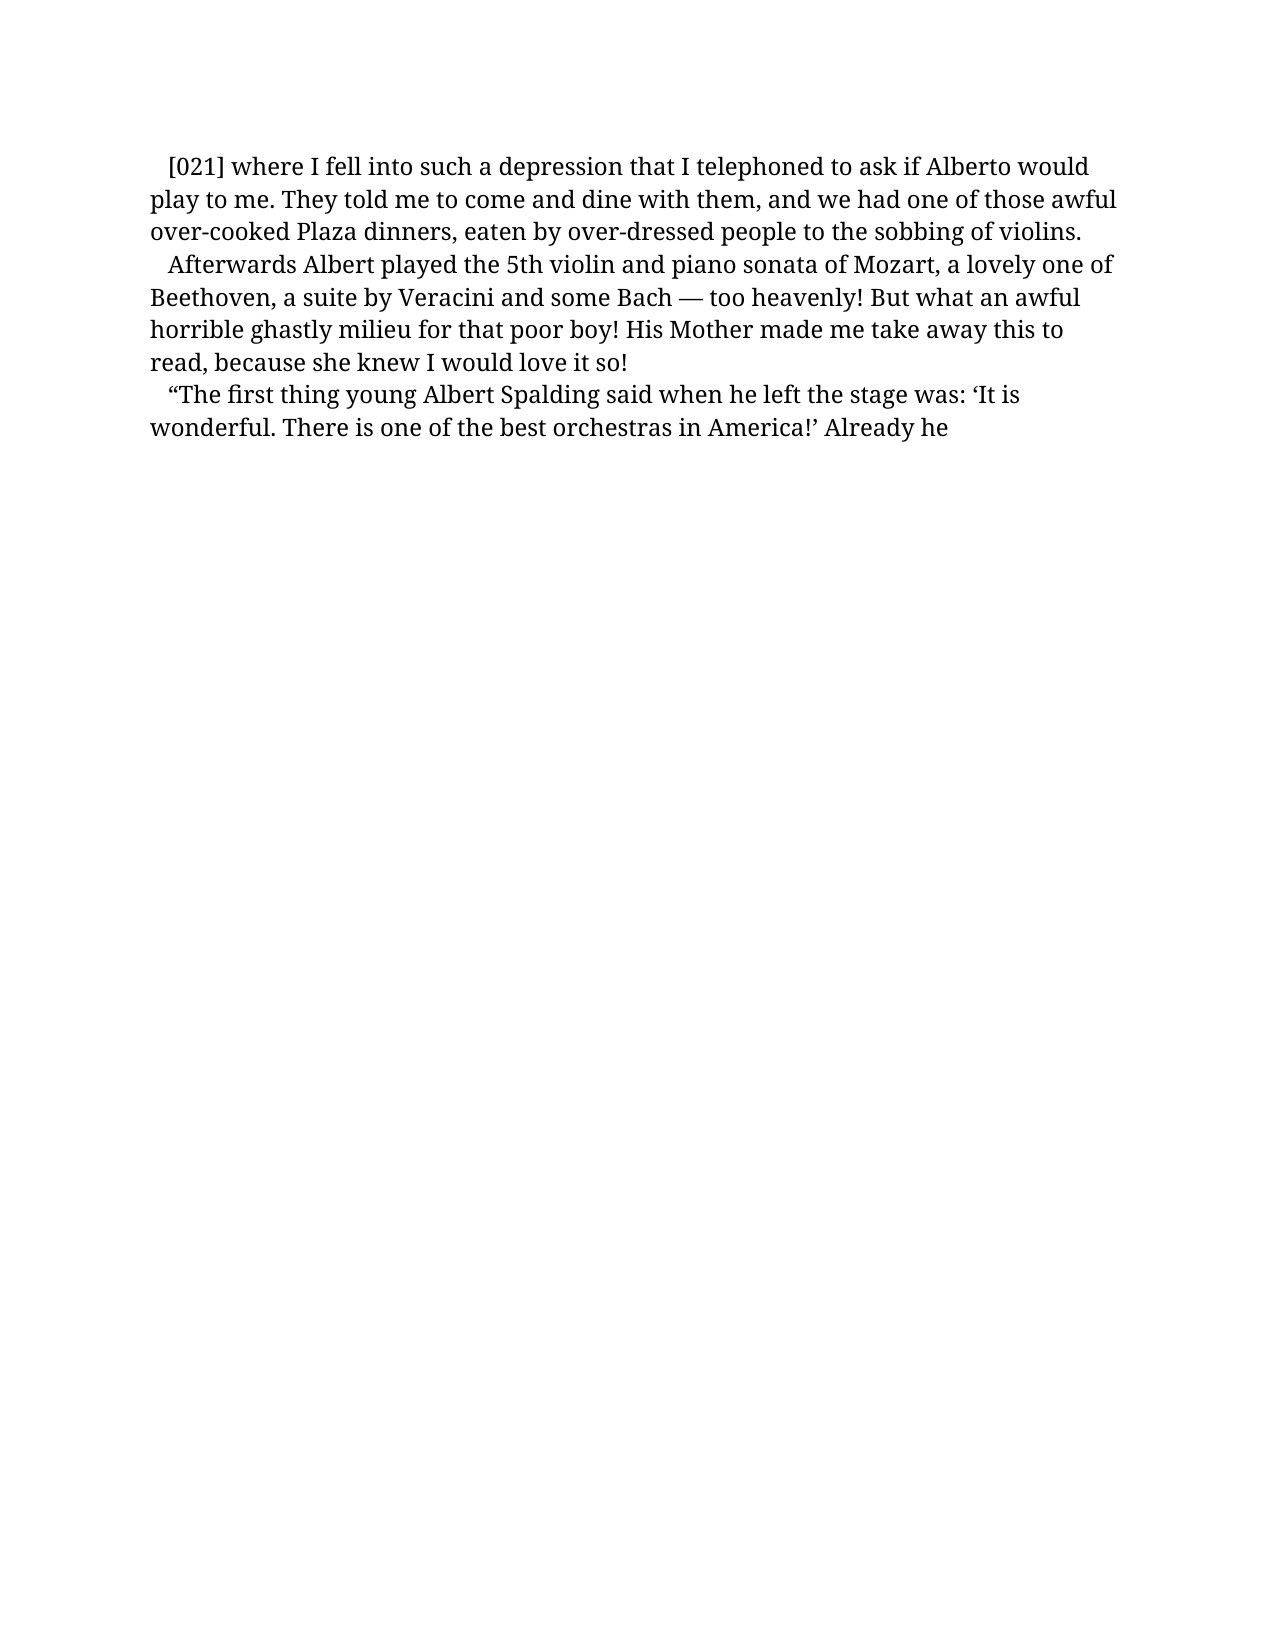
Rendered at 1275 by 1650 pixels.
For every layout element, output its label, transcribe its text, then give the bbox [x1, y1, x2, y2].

text Afterwards Albert played the 5th violin and piano sonata of Mozart, a lovely one of Beethoven, a suite by Veracini and some Bach — too heavenly! But what an awful horrible ghastly milieu for that poor boy! His Mother made me take away this to read, because she knew I would love it so! [150, 248, 1125, 378]
text “The first thing young Albert Spalding said when he left the stage was: ‘It is wonderful. There is one of the best orchestras in America!’ Already he [150, 378, 1125, 443]
text [021] where I fell into such a depression that I telephoned to ask if Alberto would play to me. They told me to come and dine with them, and we had one of those awful over-cooked Plaza dinners, eaten by over-dressed people to the sobbing of violins. [150, 150, 1125, 248]
